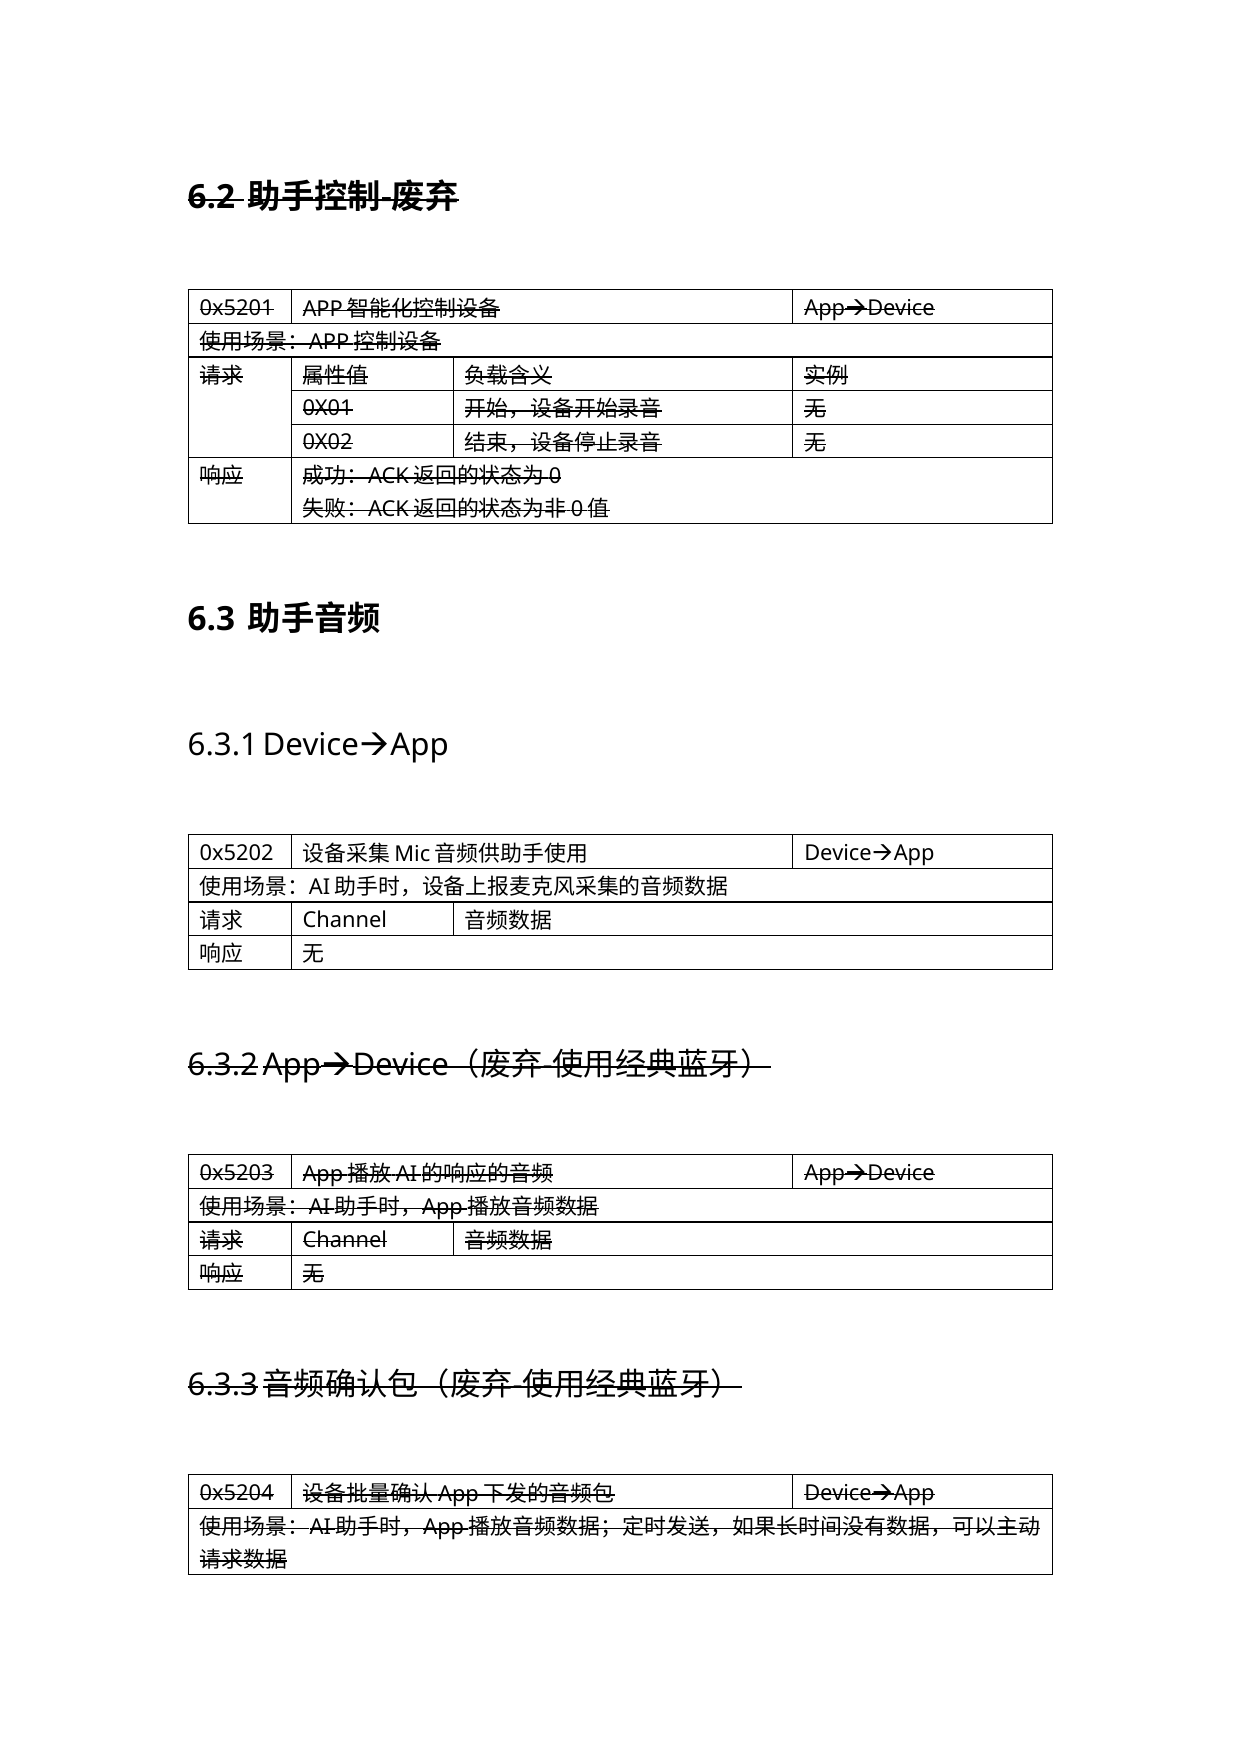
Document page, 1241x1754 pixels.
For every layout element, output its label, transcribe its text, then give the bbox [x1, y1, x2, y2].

table_cell 属性值 [292, 358, 453, 390]
table_cell 请求 [189, 358, 291, 457]
table_cell 使用场景：APP控制设备 [189, 324, 1052, 356]
subtitle 助手控制-废弃 [187, 162, 1053, 227]
table_header APP智能化控制设备 [292, 290, 792, 323]
table_header App播放AI的响应的音频 [292, 1155, 792, 1188]
table_cell 无 [793, 425, 1052, 457]
table_header DeviceApp [793, 1475, 1052, 1508]
table_cell 0X01 [292, 391, 453, 423]
table_cell 音频数据 [454, 1223, 1052, 1255]
table_header 0x5202 [189, 835, 291, 868]
table_header 设备采集Mic音频供助手使用 [292, 835, 792, 868]
table_header 0x5203 [189, 1155, 291, 1188]
table_header DeviceApp [793, 835, 1052, 868]
table_header 设备批量确认App下发的音频包 [292, 1475, 792, 1508]
table_cell Channel [292, 1223, 453, 1255]
table_cell 结束，设备停止录音 [454, 425, 792, 457]
subtitle AppDevice（废弃-使用经典蓝牙） [187, 1029, 1053, 1094]
subtitle 音频确认包（废弃-使用经典蓝牙） [187, 1349, 1053, 1414]
table_cell 开始，设备开始录音 [454, 391, 792, 423]
table_cell 响应 [189, 936, 291, 968]
table_cell 请求 [189, 1223, 291, 1255]
table_header 0x5201 [189, 290, 291, 323]
table_cell 无 [292, 1256, 1052, 1288]
table_cell 响应 [189, 1256, 291, 1288]
table_cell 响应 [189, 458, 291, 523]
table_cell 请求 [189, 903, 291, 935]
subtitle 助手音频 [187, 584, 1053, 649]
table_cell 0X02 [292, 425, 453, 457]
table_cell Channel [292, 903, 453, 935]
table_cell 音频数据 [454, 903, 1052, 935]
table_header AppDevice [793, 290, 1052, 323]
table_cell 使用场景：AI助手时，设备上报麦克风采集的音频数据 [189, 869, 1052, 901]
table_cell 使用场景：AI助手时，App播放音频数据 [189, 1189, 1052, 1221]
table_cell 负载含义 [454, 358, 792, 390]
subtitle DeviceApp [187, 711, 1053, 776]
table_cell 实例 [793, 358, 1052, 390]
table_cell 成功：ACK返回的状态为0 失败：ACK返回的状态为非0值 [292, 458, 1052, 523]
table_header AppDevice [793, 1155, 1052, 1188]
table_cell 无 [292, 936, 1052, 968]
table_cell 使用场景：AI助手时，App播放音频数据；定时发送，如果长时间没有数据，可以主动请求数据 [189, 1509, 1052, 1574]
table_cell 无 [793, 391, 1052, 423]
table_header 0x5204 [189, 1475, 291, 1508]
